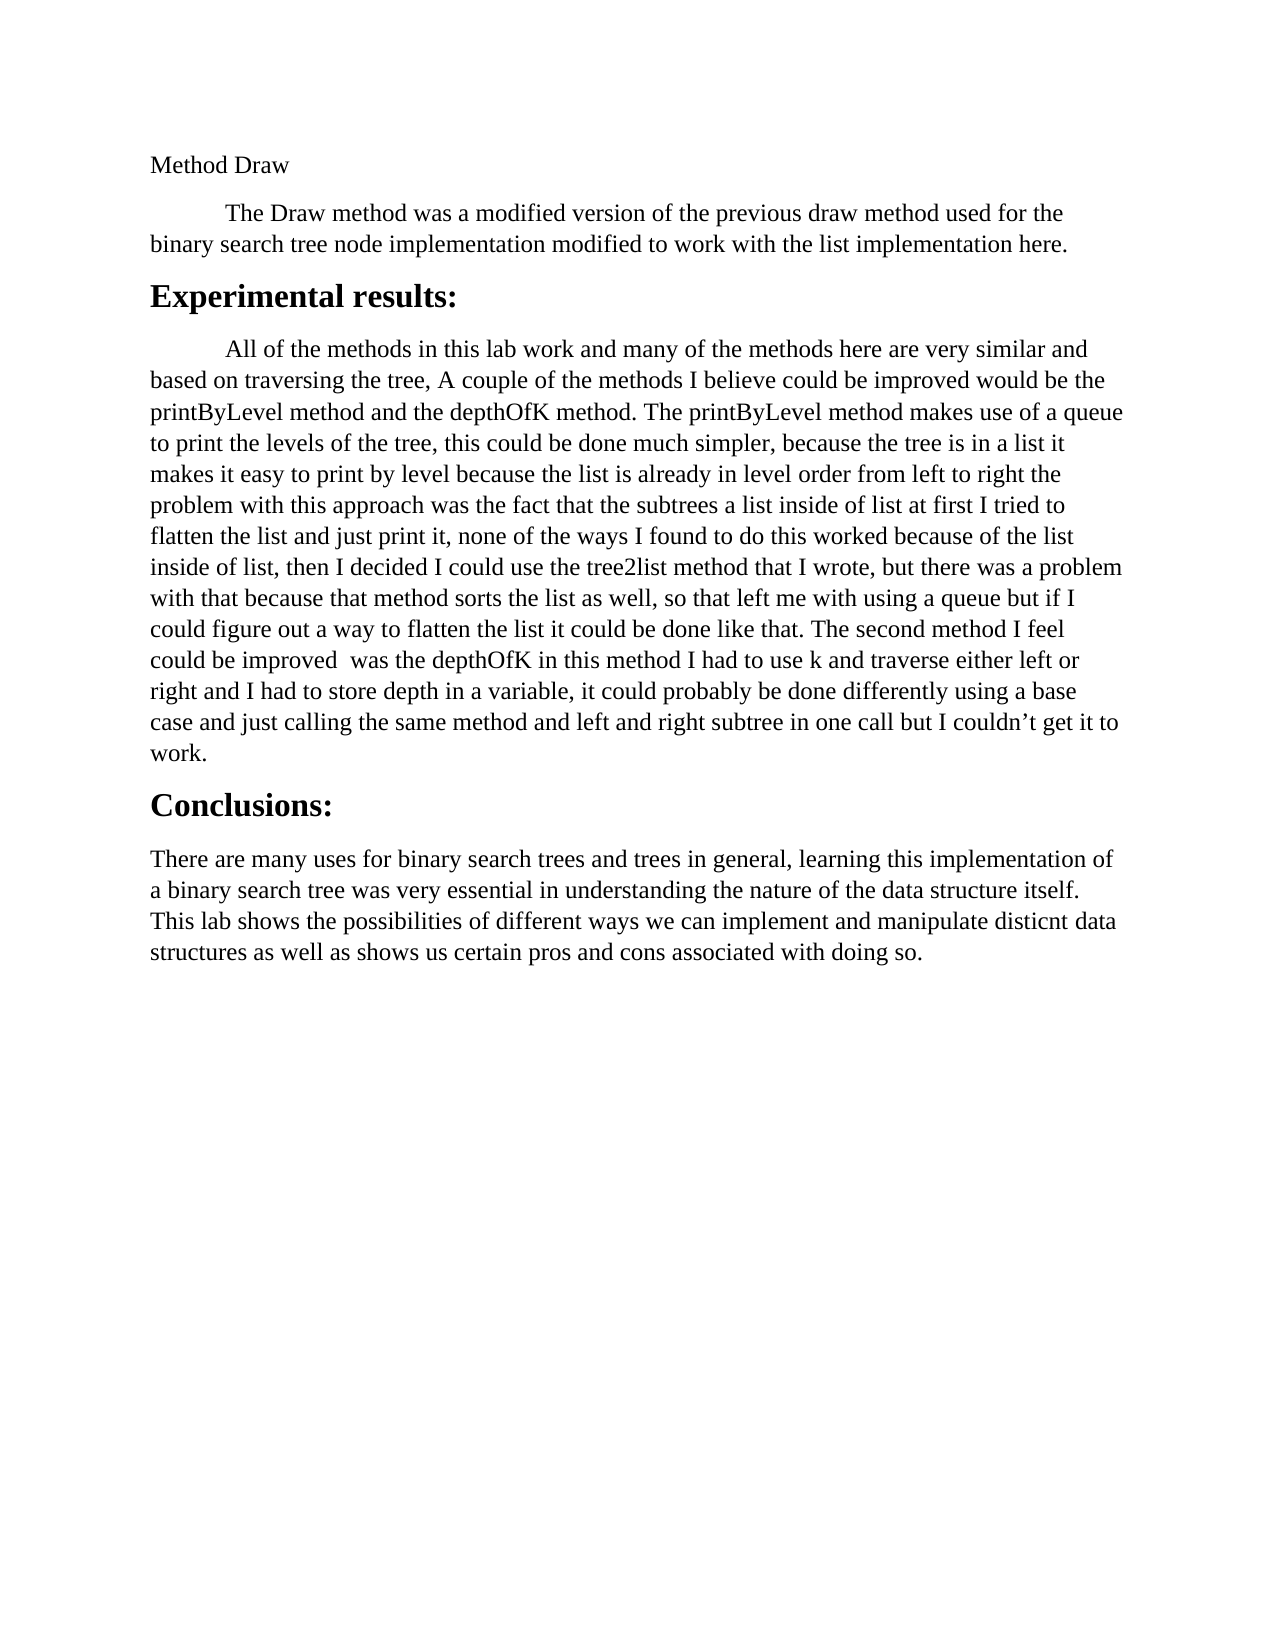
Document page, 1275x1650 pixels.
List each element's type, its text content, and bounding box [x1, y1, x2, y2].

text Experimental results: [150, 276, 1125, 315]
text Conclusions: [150, 786, 1125, 824]
text All of the methods in this lab work and many of the methods here are very similar and based on traversing the tree, A couple of the methods I believe could be improved would be the printByLevel method and the depthOfK method. The printByLevel method makes use of a queue to print the levels of the tree, this could be done much simpler, because the tree is in a list it makes it easy to print by level because the list is already in level order from left to right the problem with this approach was the fact that the subtrees a list inside of list at first I tried to flatten the list and just print it, none of the ways I found to do this worked because of the list inside of list, then I decided I could use the tree2list method that I wrote, but there was a problem with that because that method sorts the list as well, so that left me with using a queue but if I could figure out a way to flatten the list it could be done like that. The second method I feel could be improved was the depthOfK in this method I had to use k and traverse either left or right and I had to store depth in a variable, it could probably be done differently using a base case and just calling the same method and left and right subtree in one call but I couldn’t get it to work. [150, 334, 1125, 767]
text Method Draw [150, 150, 1125, 179]
text There are many uses for binary search trees and trees in general, learning this implementation of a binary search tree was very essential in understanding the nature of the data structure itself. This lab shows the possibilities of different ways we can implement and manipulate disticnt data structures as well as shows us certain pros and cons associated with doing so. [150, 844, 1125, 966]
text The Draw method was a modified version of the previous draw method used for the binary search tree node implementation modified to work with the list implementation here. [150, 198, 1125, 257]
